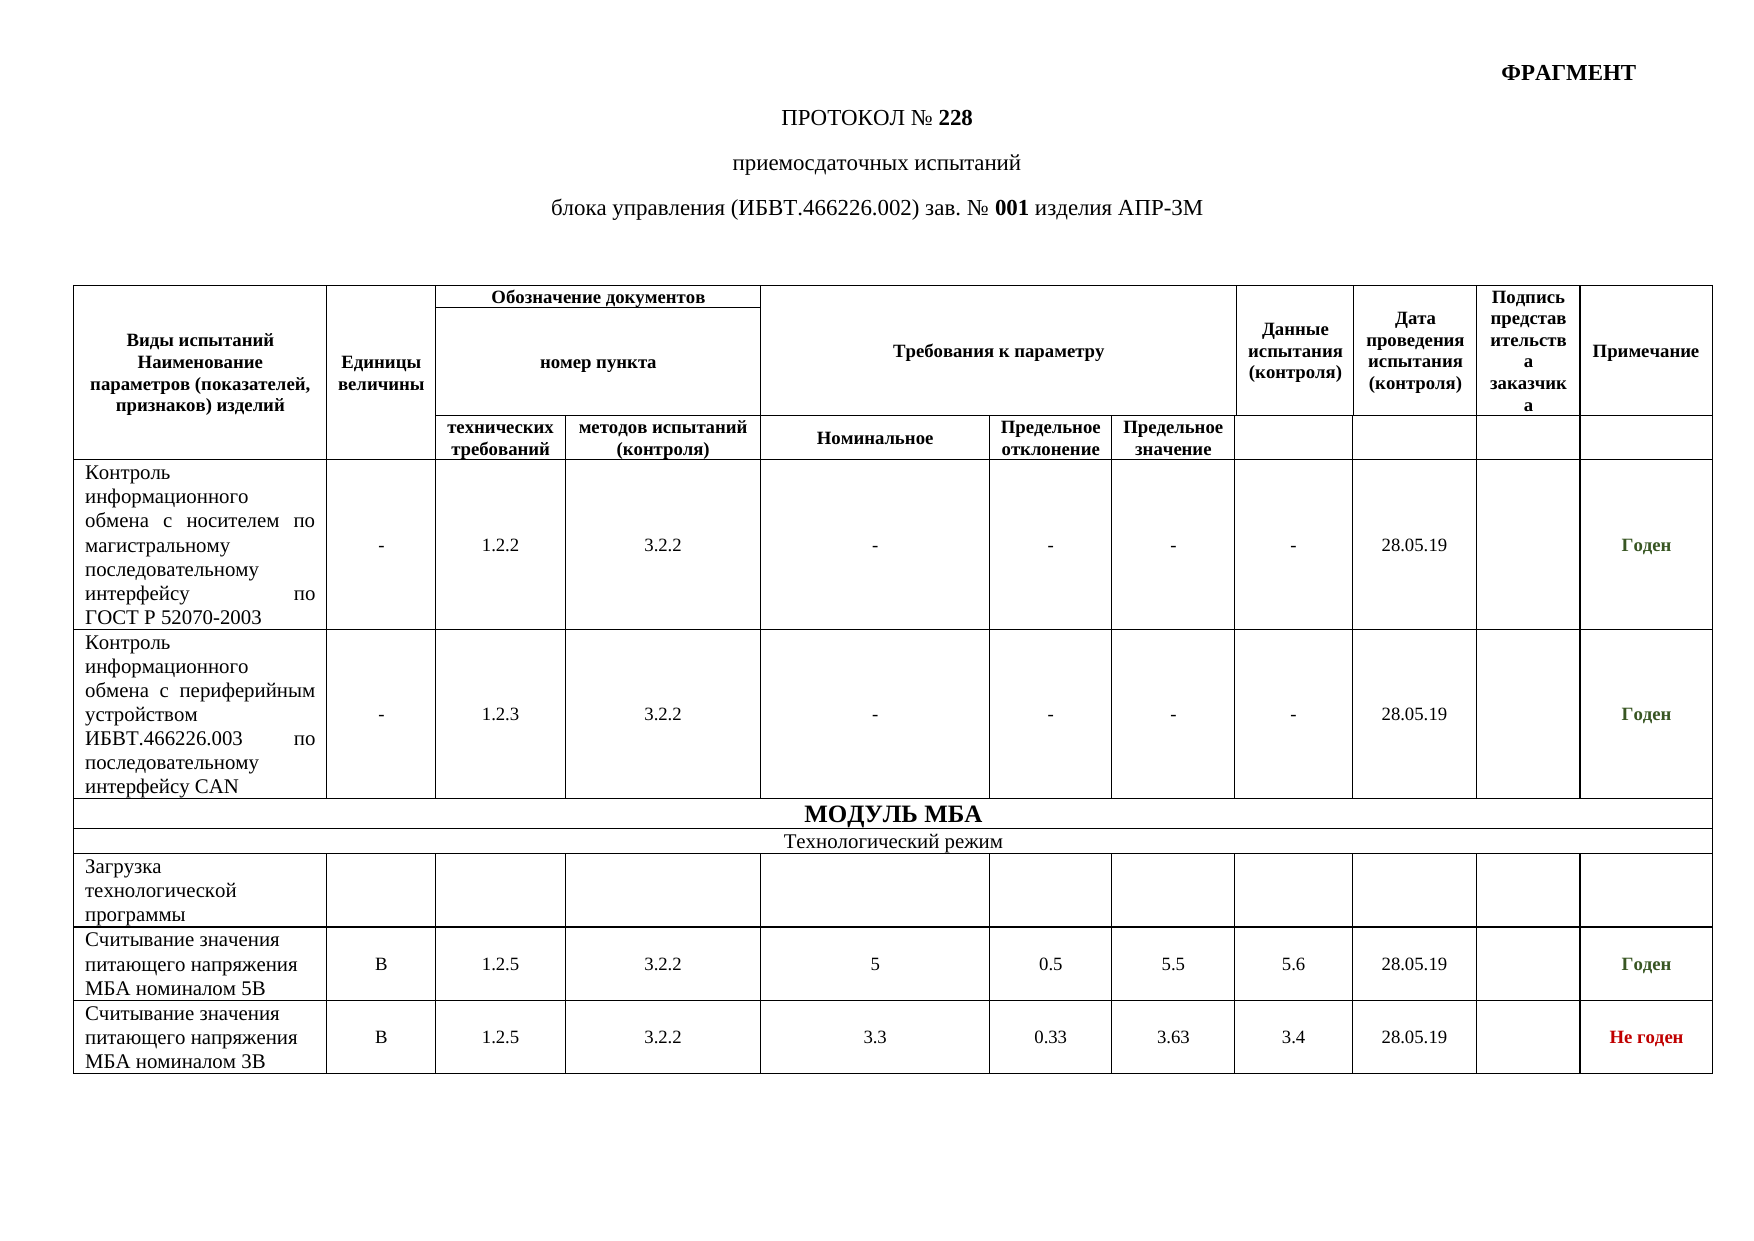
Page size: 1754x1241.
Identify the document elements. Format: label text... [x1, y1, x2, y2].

text приемосдаточных испытаний [118, 149, 1636, 176]
table_header Виды испытаний Наименование параметров (показателей, признаков) изделий [74, 286, 326, 459]
table_cell 1.2.5 [436, 1001, 565, 1073]
text ФРАГМЕНТ [118, 59, 1636, 86]
table_cell - [761, 460, 989, 629]
table_cell Считывание значения питающего напряжения МБА номиналом 3В [74, 1001, 326, 1073]
table_cell [1477, 416, 1579, 459]
table_cell Предельное отклонение [990, 416, 1111, 459]
table_header Обозначение документов [436, 286, 760, 307]
table_header Дата проведения испытания (контроля) [1354, 286, 1476, 415]
table_cell [1477, 854, 1579, 926]
table_cell методов испытаний (контроля) [566, 416, 760, 459]
table_cell МОДУЛЬ МБА [74, 799, 1712, 828]
table_cell номер пункта [436, 308, 760, 415]
table_cell [1235, 854, 1352, 926]
table_cell Контроль информационного обмена с носителем по магистральному последовательному интерфейсу по ГОСТ Р 52070-2003 [74, 460, 326, 629]
table_cell 28.05.19 [1353, 630, 1476, 798]
table_cell Годен [1581, 928, 1712, 999]
table_cell 1.2.2 [436, 460, 565, 629]
table_cell Годен [1581, 460, 1712, 629]
table_cell [990, 854, 1111, 926]
table_cell - [1112, 460, 1234, 629]
table_cell Номинальное [761, 416, 989, 459]
table_cell 0.33 [990, 1001, 1111, 1073]
table_cell 28.05.19 [1353, 1001, 1476, 1073]
table_cell 3.2.2 [566, 460, 760, 629]
table_cell [1112, 854, 1234, 926]
table_cell - [327, 630, 435, 798]
table_cell [1353, 416, 1476, 459]
table_cell 28.05.19 [1353, 928, 1476, 999]
table_cell - [990, 630, 1111, 798]
table_cell Предельное значение [1112, 416, 1234, 459]
table_cell технических требований [436, 416, 565, 459]
table_cell 5.5 [1112, 928, 1234, 999]
table_cell 0.5 [990, 928, 1111, 999]
table_cell [1477, 630, 1579, 798]
table_cell [1581, 416, 1712, 459]
table_cell 1.2.3 [436, 630, 565, 798]
table_cell Контроль информационного обмена с периферийным устройством ИБВТ.466226.003 по последовательному интерфейсу CAN [74, 630, 326, 798]
table_cell Считывание значения питающего напряжения МБА номиналом 5В [74, 928, 326, 999]
table_cell 5 [761, 928, 989, 999]
table_cell - [1112, 630, 1234, 798]
table_cell [327, 854, 435, 926]
table_cell 3.2.2 [566, 630, 760, 798]
table_cell 3.2.2 [566, 1001, 760, 1073]
table_cell [1477, 928, 1579, 999]
table_cell [566, 854, 760, 926]
table_cell 3.3 [761, 1001, 989, 1073]
table_header Примечание [1581, 286, 1712, 415]
table_cell 3.2.2 [566, 928, 760, 999]
table_cell В [327, 928, 435, 999]
table_cell 5.6 [1235, 928, 1352, 999]
table_header Единицы величины [327, 286, 435, 459]
table_cell - [1235, 630, 1352, 798]
table_cell В [327, 1001, 435, 1073]
table_cell - [990, 460, 1111, 629]
table_cell 3.63 [1112, 1001, 1234, 1073]
table_cell [761, 854, 989, 926]
table_cell Технологический режим [74, 829, 1712, 853]
text блока управления (ИБВТ.466226.002) зав. № 001 изделия АПР-3М [118, 194, 1636, 221]
table_header Данные испытания (контроля) [1237, 286, 1353, 415]
text ПРОТОКОЛ № 228 [118, 104, 1636, 131]
table_cell [1477, 460, 1579, 629]
table_cell - [1235, 460, 1352, 629]
table_cell - [761, 630, 989, 798]
table_cell [436, 854, 565, 926]
table_cell [1477, 1001, 1579, 1073]
table_cell [1353, 854, 1476, 926]
table_header Подпись представительства заказчика [1477, 286, 1579, 415]
table_cell 28.05.19 [1353, 460, 1476, 629]
table_cell - [327, 460, 435, 629]
table_cell Не годен [1581, 1001, 1712, 1073]
table_cell 3.4 [1235, 1001, 1352, 1073]
table_header Требования к параметру [761, 286, 1236, 415]
table_cell 1.2.5 [436, 928, 565, 999]
table_cell Годен [1581, 630, 1712, 798]
table_cell [1235, 416, 1352, 459]
table_cell [1581, 854, 1712, 926]
table_cell Загрузка технологической программы [74, 854, 326, 926]
